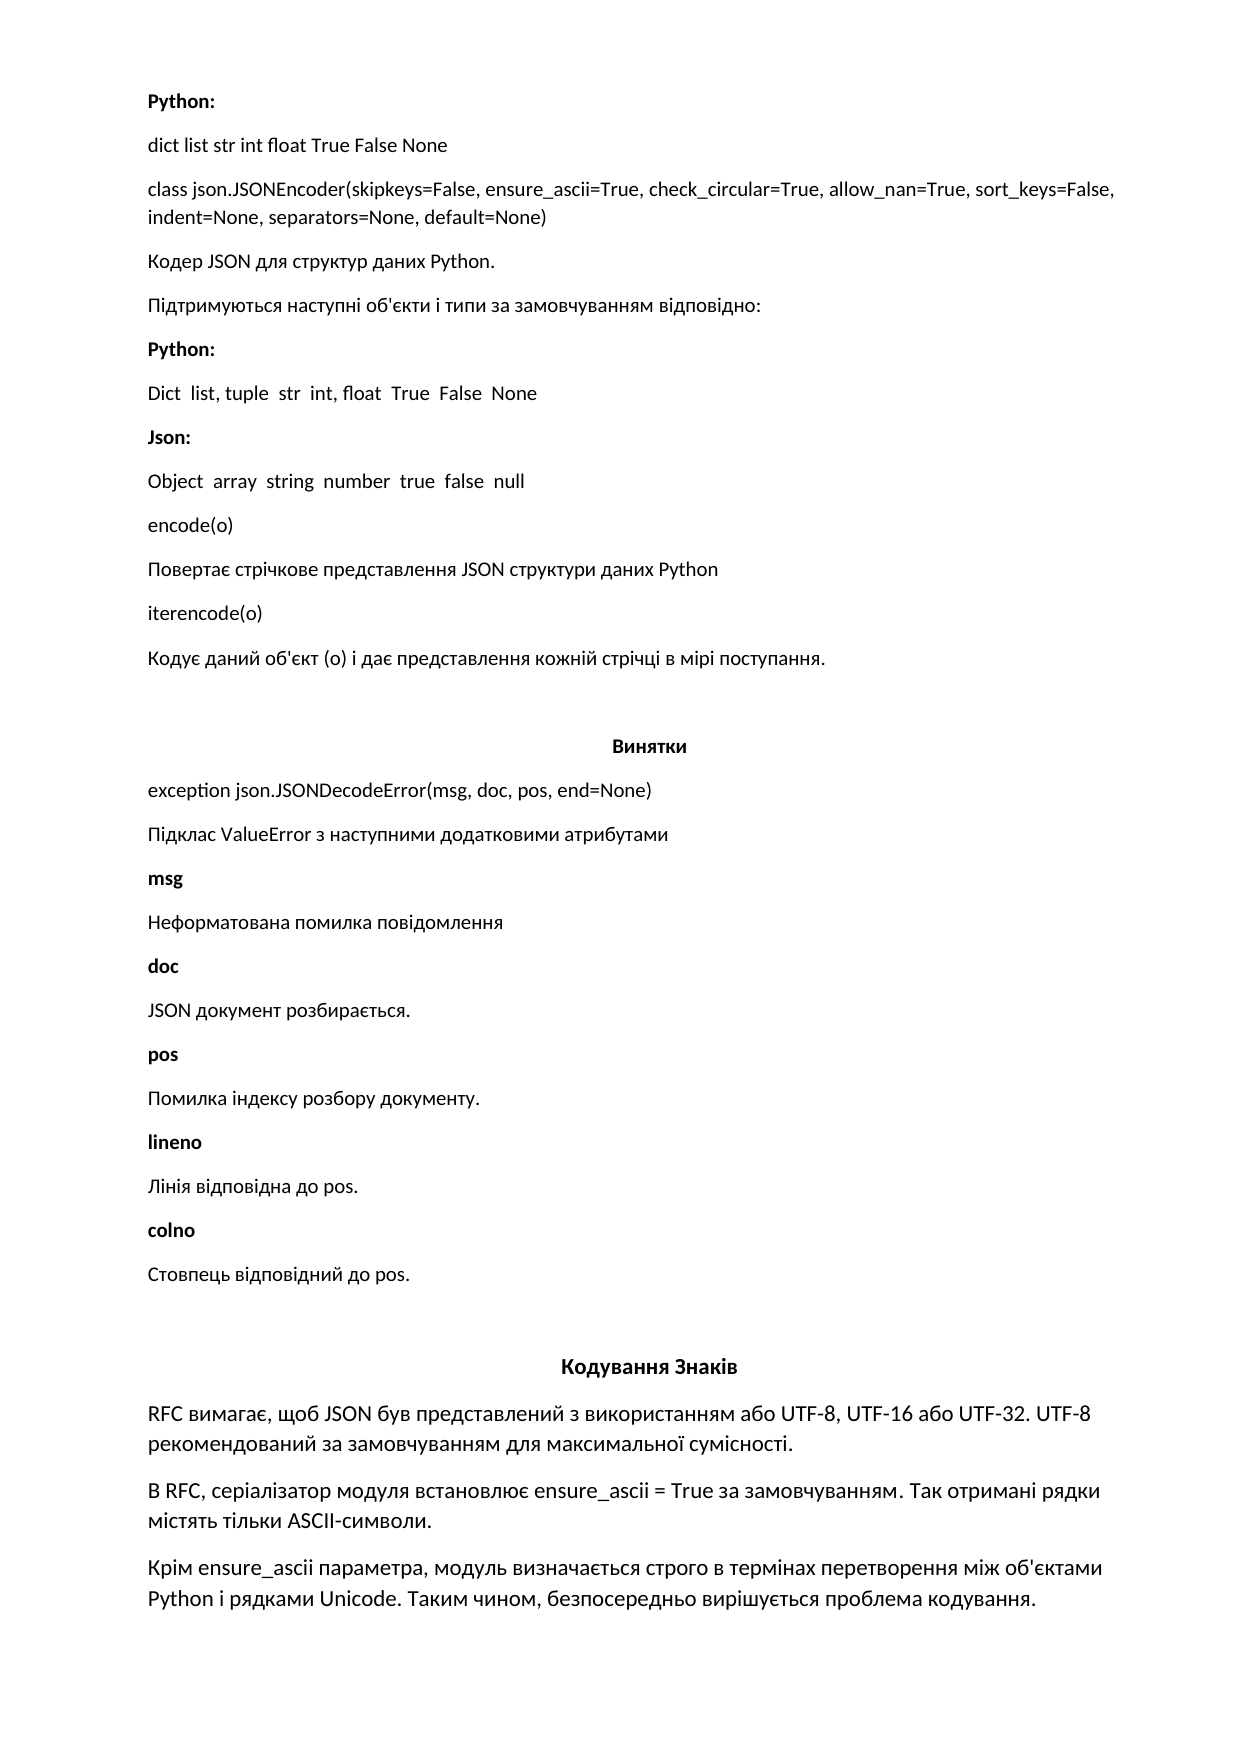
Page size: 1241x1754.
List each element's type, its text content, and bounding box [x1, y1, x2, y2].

text Підтримуються наступні об'єкти і типи за замовчуванням відповідно: [148, 292, 1152, 318]
text Python: [148, 88, 1152, 114]
text lineno [148, 1129, 1152, 1155]
text Лінія відповідна до pos. [148, 1173, 1152, 1199]
text pos [148, 1041, 1152, 1067]
text Повертає стрічкове представлення JSON структури даних Python [148, 557, 1152, 582]
text Крім ensure_ascii параметра, модуль визначається строго в термінах перетворення між об'єктами Python і рядками Unicode. Таким чином, безпосередньо вирішується проблема кодування. [148, 1553, 1152, 1612]
text Dict list, tuple str int, float True False None [148, 380, 1152, 406]
text dict list str int float True False None [148, 133, 1152, 158]
text Неформатована помилка повідомлення [148, 909, 1152, 934]
text Винятки [148, 733, 1152, 758]
text class json.JSONEncoder(skipkeys=False, ensure_ascii=True, check_circular=True, allow_nan=True, sort_keys=False, indent=None, separators=None, default=None) [148, 177, 1152, 229]
text Object array string number true false null [148, 468, 1152, 494]
text Стовпець відповідний до pos. [148, 1262, 1152, 1287]
text doc [148, 953, 1152, 978]
text Кодує даний об'єкт (о) і дає представлення кожній стрічці в мірі поступання. [148, 645, 1152, 670]
text Кодер JSON для структур даних Python. [148, 248, 1152, 273]
text iterencode(o) [148, 601, 1152, 626]
text Помилка індексу розбору документу. [148, 1085, 1152, 1111]
text Python: [148, 336, 1152, 362]
text RFC вимагає, щоб JSON був представлений з використанням або UTF-8, UTF-16 або UTF-32. UTF-8 рекомендований за замовчуванням для максимальної сумісності. [148, 1399, 1152, 1458]
text msg [148, 865, 1152, 890]
text encode(o) [148, 512, 1152, 538]
text Кодування Знаків [148, 1352, 1152, 1381]
text В RFC, серіалізатор модуля встановлює ensure_ascii = True за замовчуванням. Так отримані рядки містять тільки ASCII-символи. [148, 1476, 1152, 1535]
text Підклас ValueError з наступними додатковими атрибутами [148, 821, 1152, 846]
text Json: [148, 424, 1152, 450]
text colno [148, 1217, 1152, 1243]
text exception json.JSONDecodeError(msg, doc, pos, end=None) [148, 777, 1152, 802]
text JSON документ розбирається. [148, 997, 1152, 1023]
